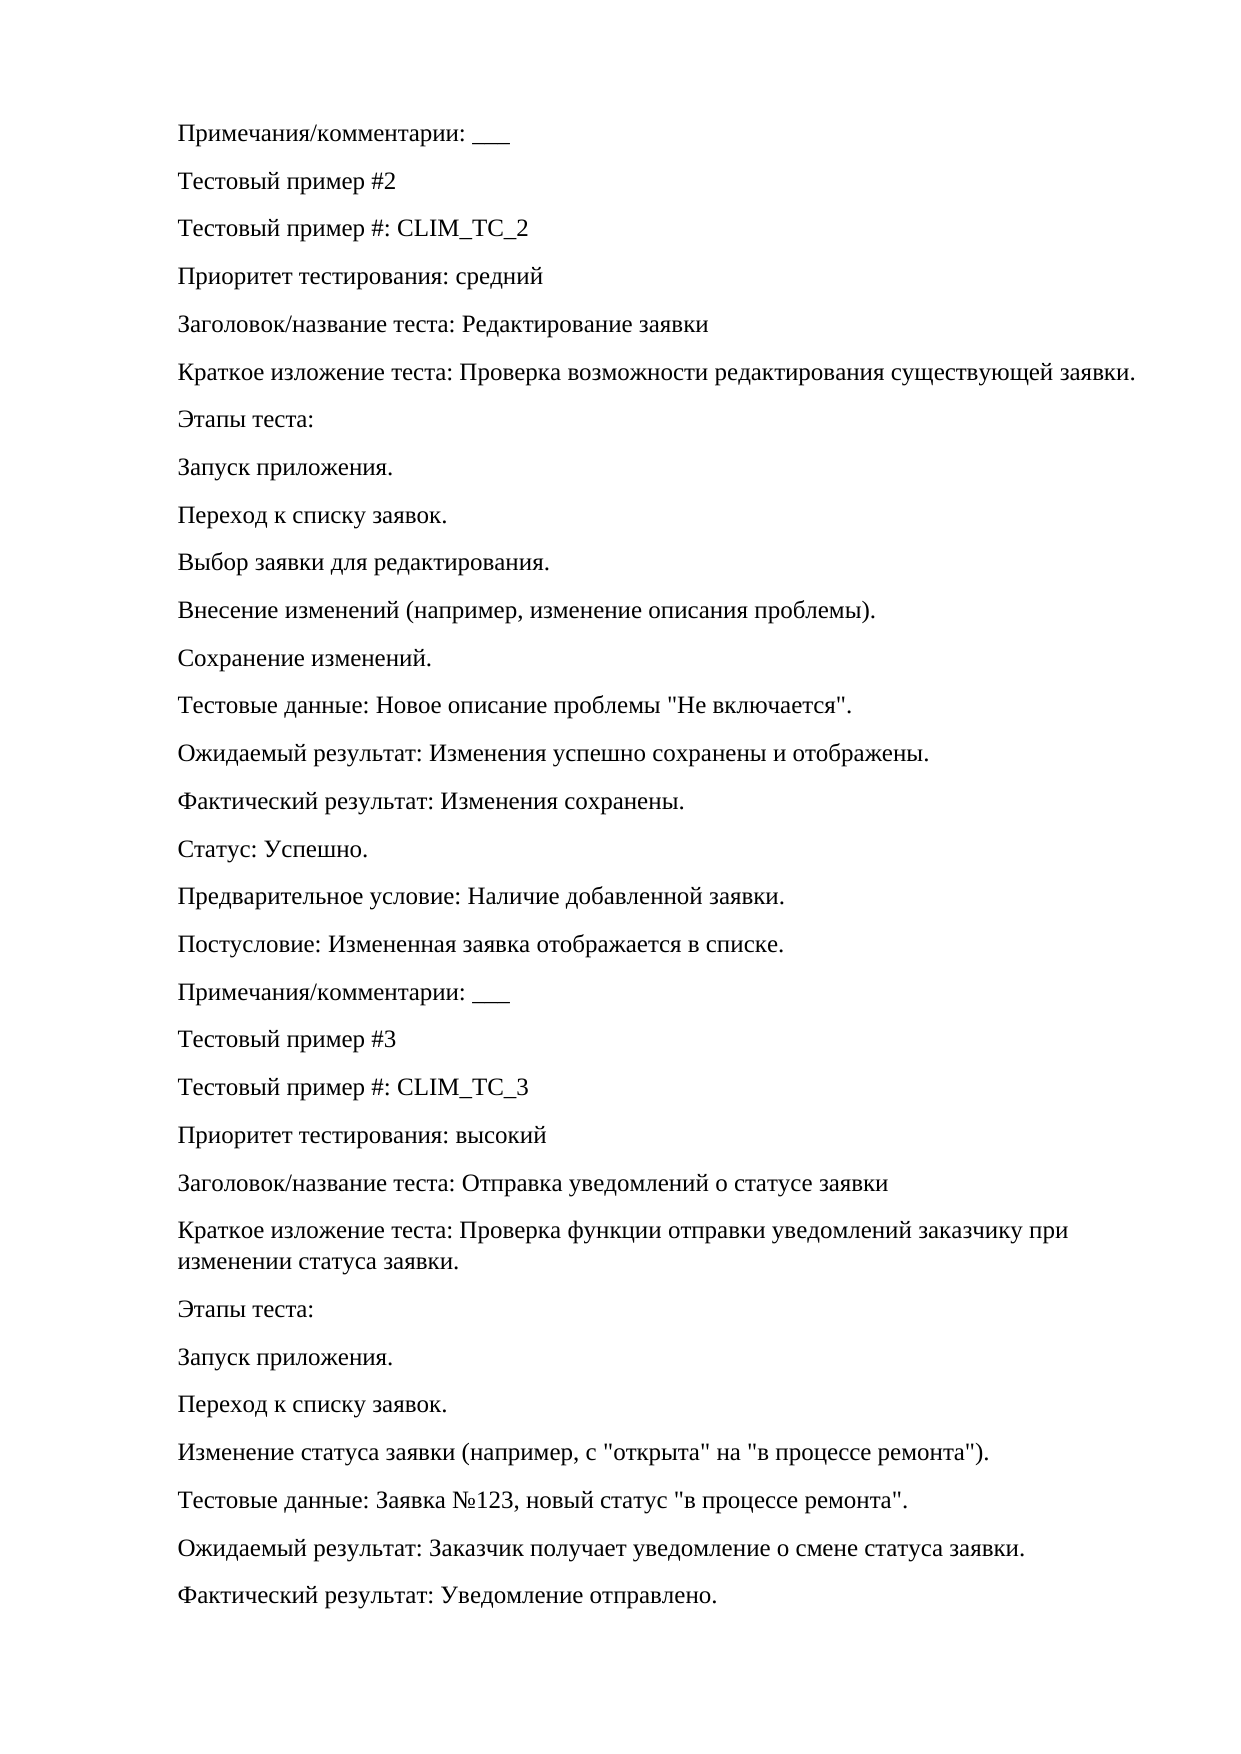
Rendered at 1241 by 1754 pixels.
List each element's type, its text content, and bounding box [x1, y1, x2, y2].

text Примечания/комментарии: ___ [177, 118, 1152, 147]
text Тестовые данные: Заявка №123, новый статус "в процессе ремонта". [177, 1485, 1152, 1514]
text Статус: Успешно. [177, 834, 1152, 862]
text Приоритет тестирования: высокий [177, 1120, 1152, 1149]
text Тестовый пример #: CLIM_TC_3 [177, 1072, 1152, 1101]
text Заголовок/название теста: Отправка уведомлений о статусе заявки [177, 1168, 1152, 1196]
text Тестовый пример #2 [177, 166, 1152, 194]
text Переход к списку заявок. [177, 1389, 1152, 1418]
text Изменение статуса заявки (например, с "открыта" на "в процессе ремонта"). [177, 1437, 1152, 1466]
text Тестовые данные: Новое описание проблемы "Не включается". [177, 691, 1152, 719]
text Заголовок/название теста: Редактирование заявки [177, 309, 1152, 338]
text Этапы теста: [177, 404, 1152, 433]
text Тестовый пример #3 [177, 1024, 1152, 1053]
text Ожидаемый результат: Изменения успешно сохранены и отображены. [177, 738, 1152, 767]
text Запуск приложения. [177, 452, 1152, 481]
text Переход к списку заявок. [177, 500, 1152, 528]
text Запуск приложения. [177, 1342, 1152, 1371]
text Этапы теста: [177, 1294, 1152, 1323]
text Фактический результат: Изменения сохранены. [177, 786, 1152, 815]
text Выбор заявки для редактирования. [177, 547, 1152, 576]
text Примечания/комментарии: ___ [177, 977, 1152, 1006]
text Предварительное условие: Наличие добавленной заявки. [177, 881, 1152, 910]
text Краткое изложение теста: Проверка функции отправки уведомлений заказчику при изменении статуса заявки. [177, 1215, 1152, 1275]
text Постусловие: Измененная заявка отображается в списке. [177, 929, 1152, 958]
text Сохранение изменений. [177, 643, 1152, 672]
text Внесение изменений (например, изменение описания проблемы). [177, 595, 1152, 624]
text Краткое изложение теста: Проверка возможности редактирования существующей заявки. [177, 357, 1152, 385]
text Ожидаемый результат: Заказчик получает уведомление о смене статуса заявки. [177, 1533, 1152, 1561]
text Тестовый пример #: CLIM_TC_2 [177, 213, 1152, 242]
text Приоритет тестирования: средний [177, 261, 1152, 290]
text Фактический результат: Уведомление отправлено. [177, 1580, 1152, 1609]
